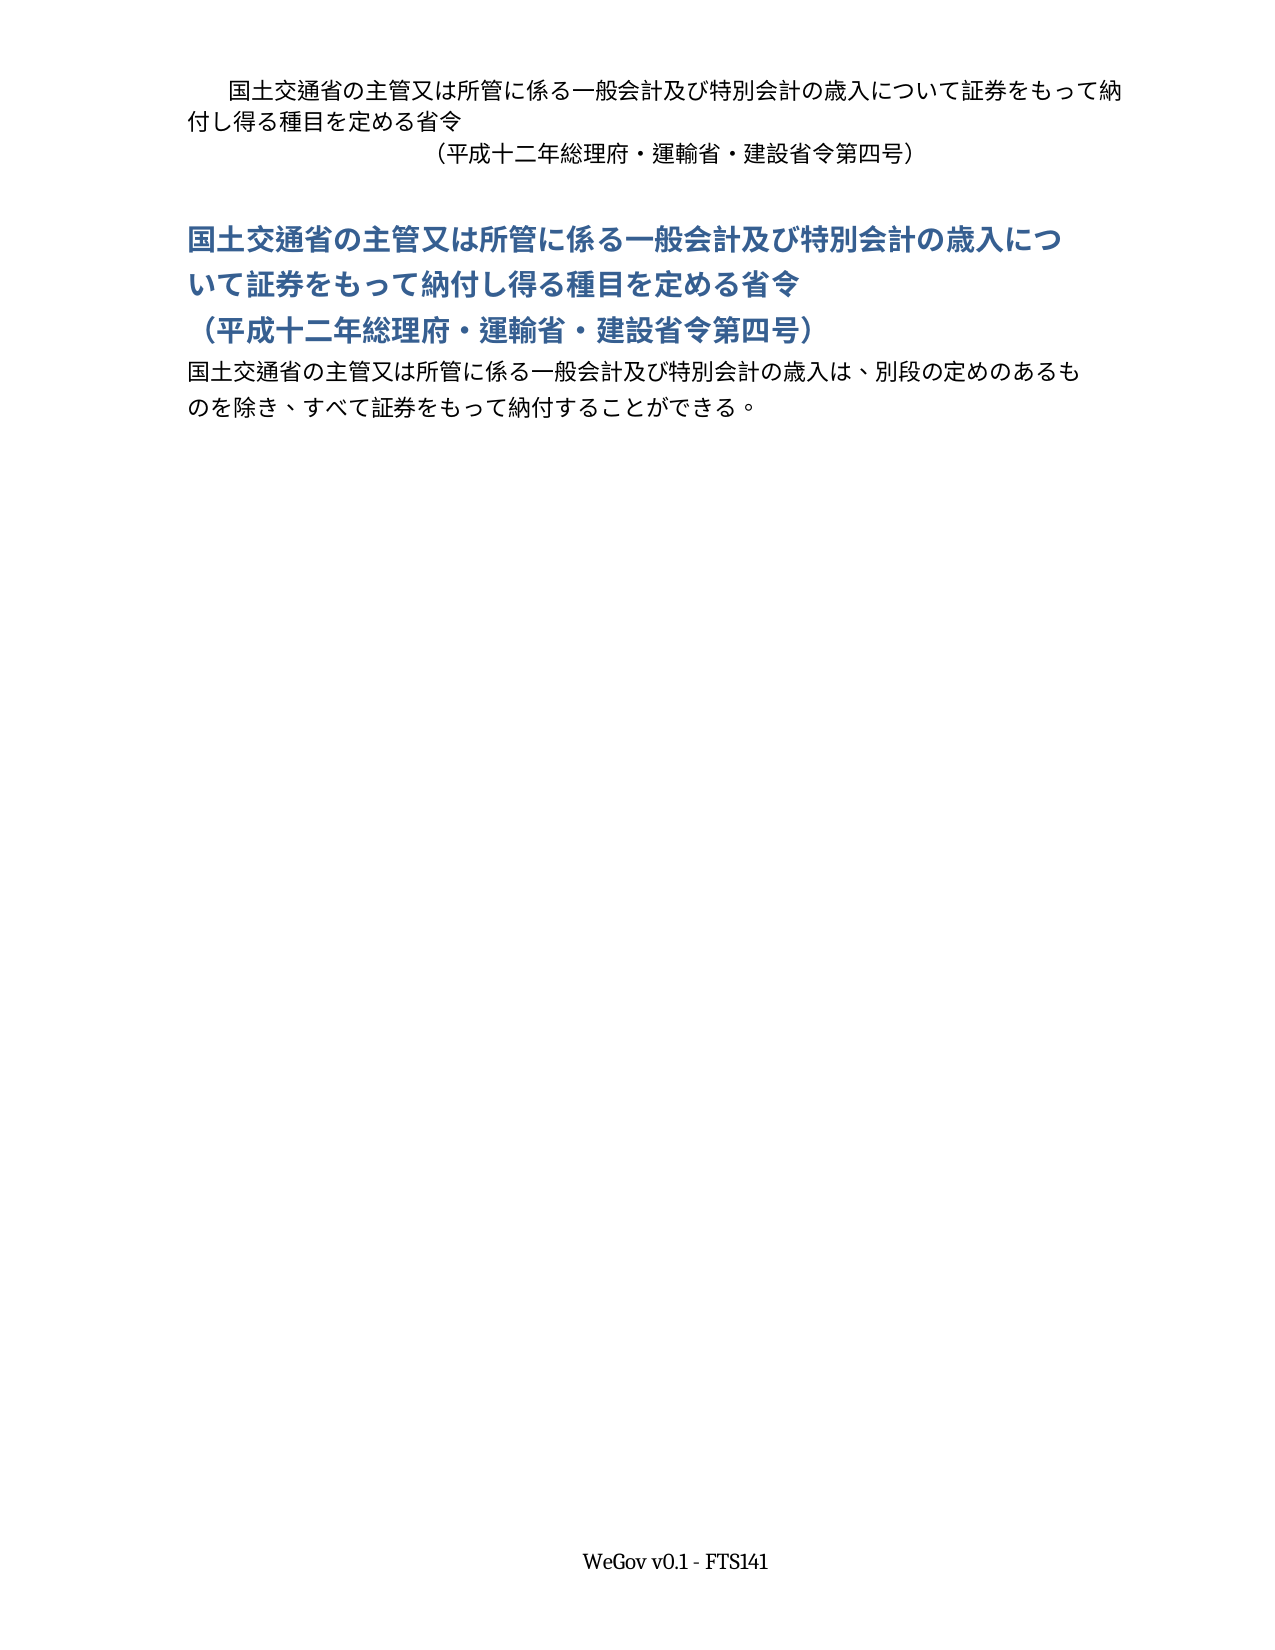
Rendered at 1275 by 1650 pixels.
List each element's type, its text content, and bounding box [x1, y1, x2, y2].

text 国土交通省の主管又は所管に係る一般会計及び特別会計の歳入は、別段の定めのあるものを除き、すべて証券をもって納付することができる。 [187, 356, 1087, 423]
subtitle 国土交通省の主管又は所管に係る一般会計及び特別会計の歳入について証券をもって納付し得る種目を定める省令 （平成十二年総理府・運輸省・建設省令第四号） [187, 219, 1087, 350]
